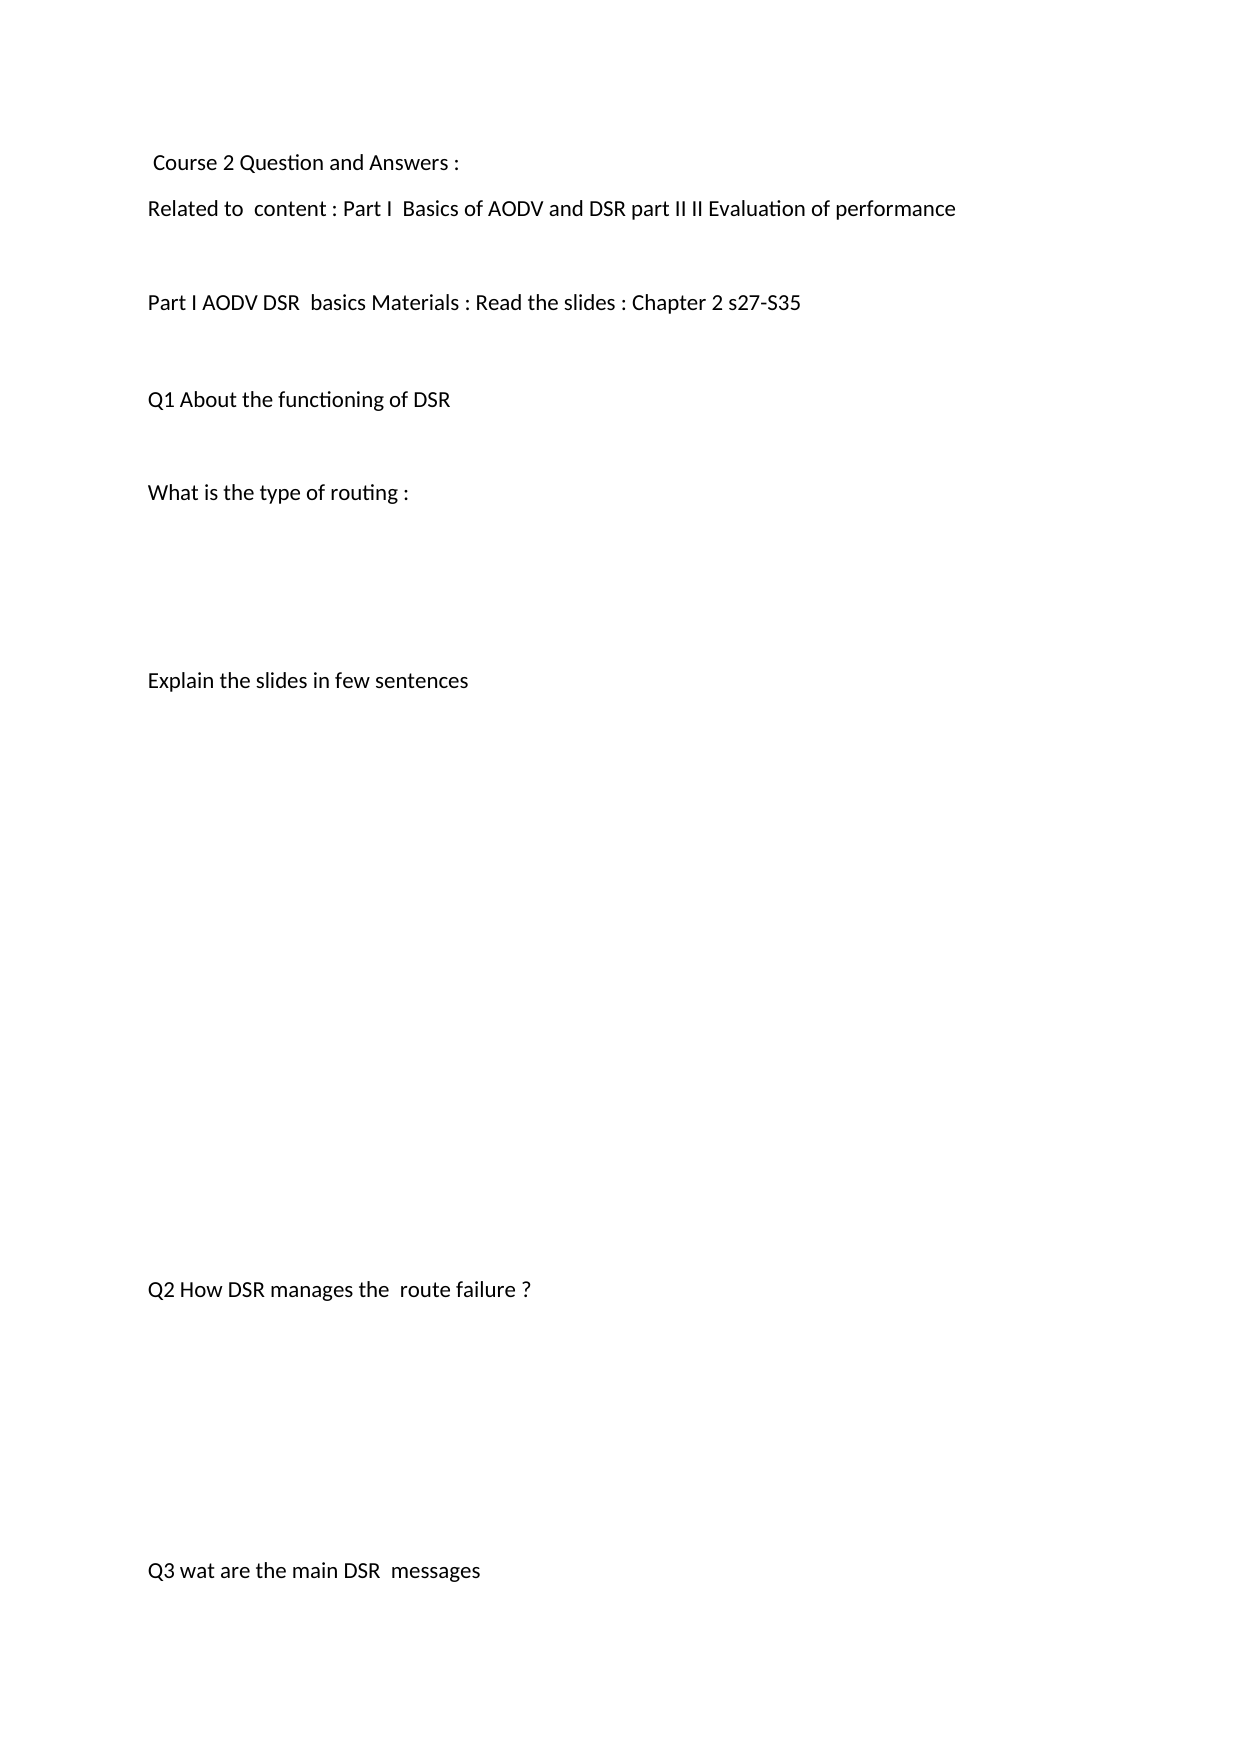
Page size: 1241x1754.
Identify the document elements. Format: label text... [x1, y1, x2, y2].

text Q3 wat are the main DSR messages [148, 1557, 1093, 1584]
text Explain the slides in few sentences [148, 666, 1093, 694]
text Related to content : Part I Basics of AODV and DSR part II II Evaluation of performance [148, 194, 1093, 222]
text Course 2 Question and Answers : [148, 148, 1093, 176]
text What is the type of routing : [148, 478, 1093, 506]
text Part I AODV DSR basics Materials : Read the slides : Chapter 2 s27-S35 [148, 288, 1093, 316]
text Q2 How DSR manages the route failure ? [148, 1275, 1093, 1303]
text Q1 About the functioning of DSR [148, 385, 1093, 413]
